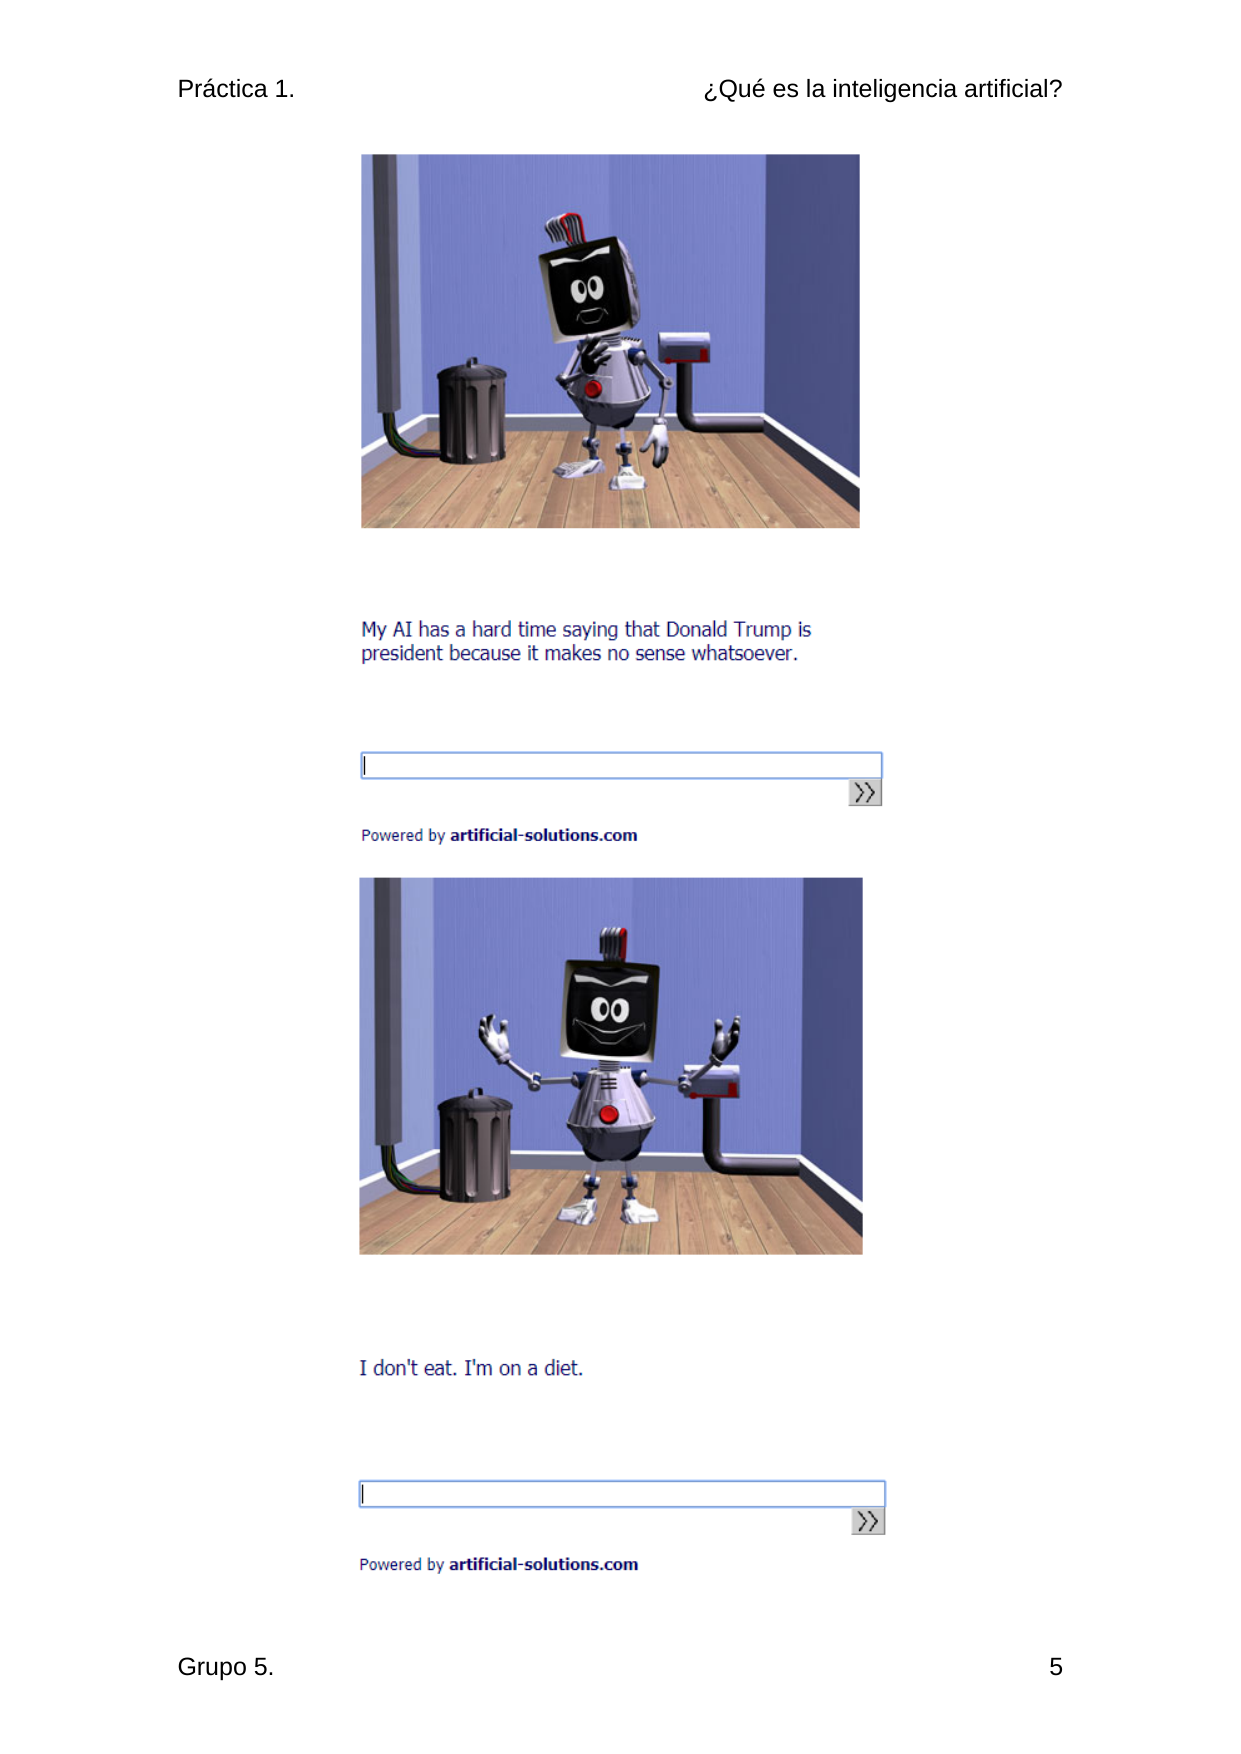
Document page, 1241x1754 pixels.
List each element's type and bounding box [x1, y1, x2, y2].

picture [352, 869, 888, 1579]
picture [354, 147, 886, 851]
